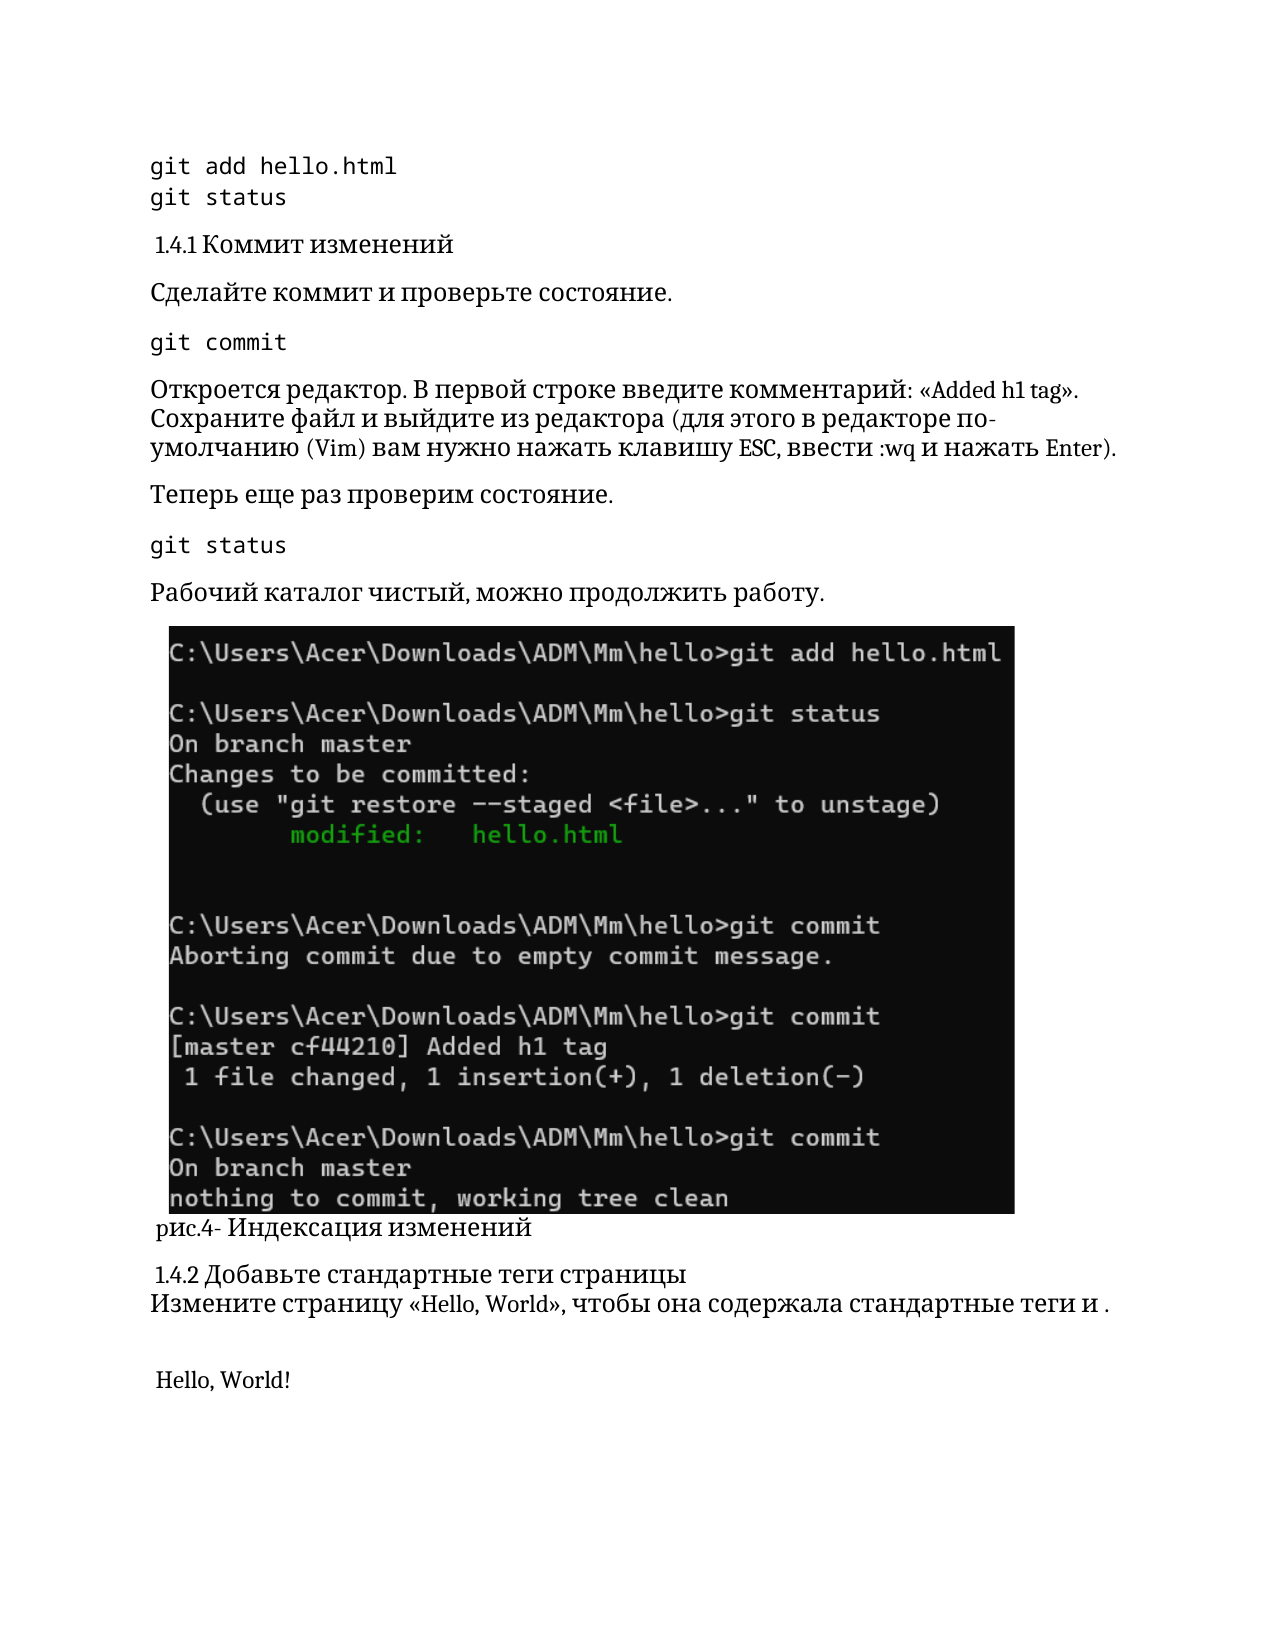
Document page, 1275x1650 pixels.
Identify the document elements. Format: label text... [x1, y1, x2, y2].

text git status [150, 529, 1125, 560]
text 1.4.1 Коммит изменений [150, 231, 1125, 260]
text Hello, World! [150, 1337, 1125, 1452]
text 1.4.2 Добавьте стандартные теги страницы Измените страницу «Hello, World», чтобы она содержала стандартные теги и . [150, 1261, 1125, 1319]
picture [168, 626, 1015, 1214]
text git commit [150, 326, 1125, 357]
text Рабочий каталог чистый, можно продолжить работу. [150, 579, 1125, 607]
text Сделайте коммит и проверьте состояние. [150, 279, 1125, 307]
text git add hello.html git status [150, 150, 1125, 212]
text Откроется редактор. В первой строке введите комментарий: «Added h1 tag». Сохраните файл и выйдите из редактора (для этого в редакторе по-умолчанию (Vim) вам нужно нажать клавишу ESC, ввести :wq и нажать Enter). [150, 376, 1125, 462]
text Теперь еще раз проверим состояние. [150, 481, 1125, 510]
